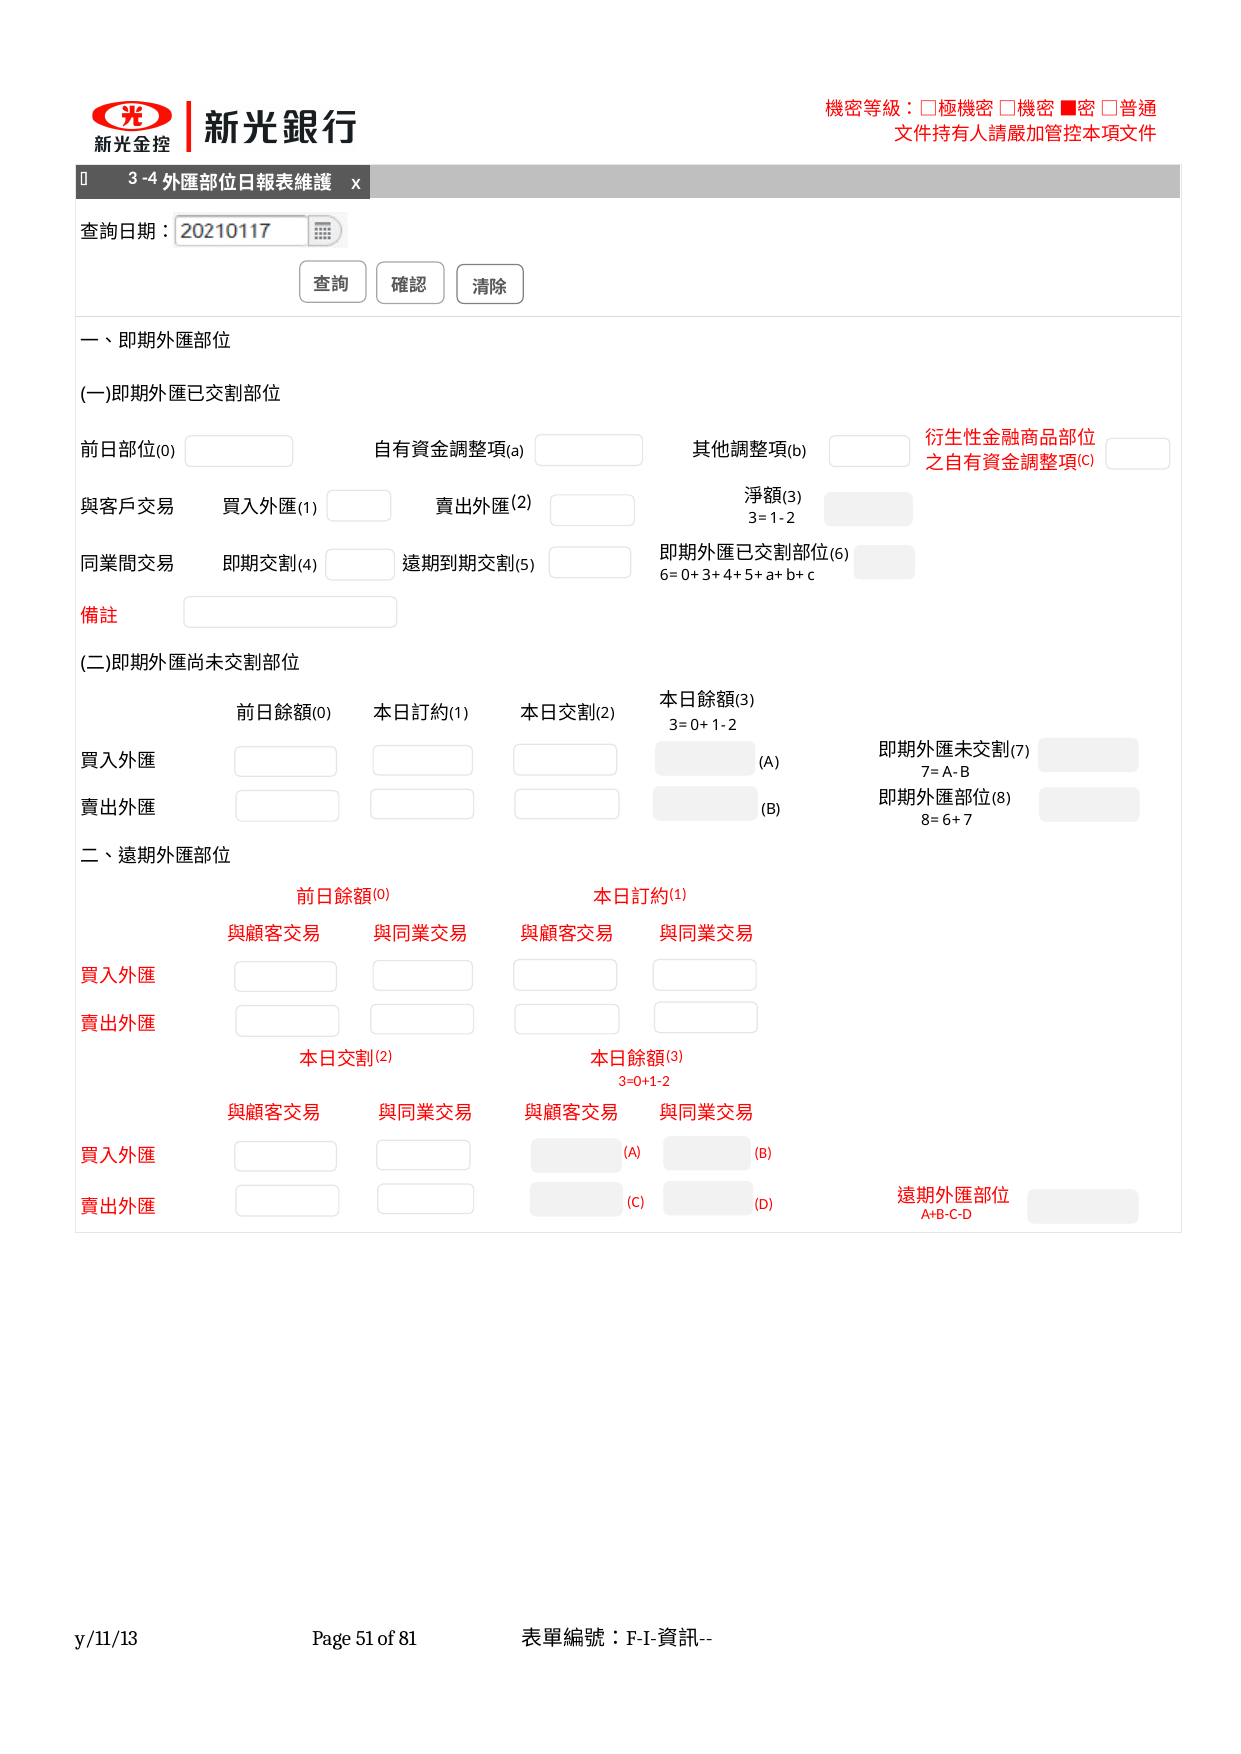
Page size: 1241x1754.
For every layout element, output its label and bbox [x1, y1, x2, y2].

picture [92, 101, 356, 152]
